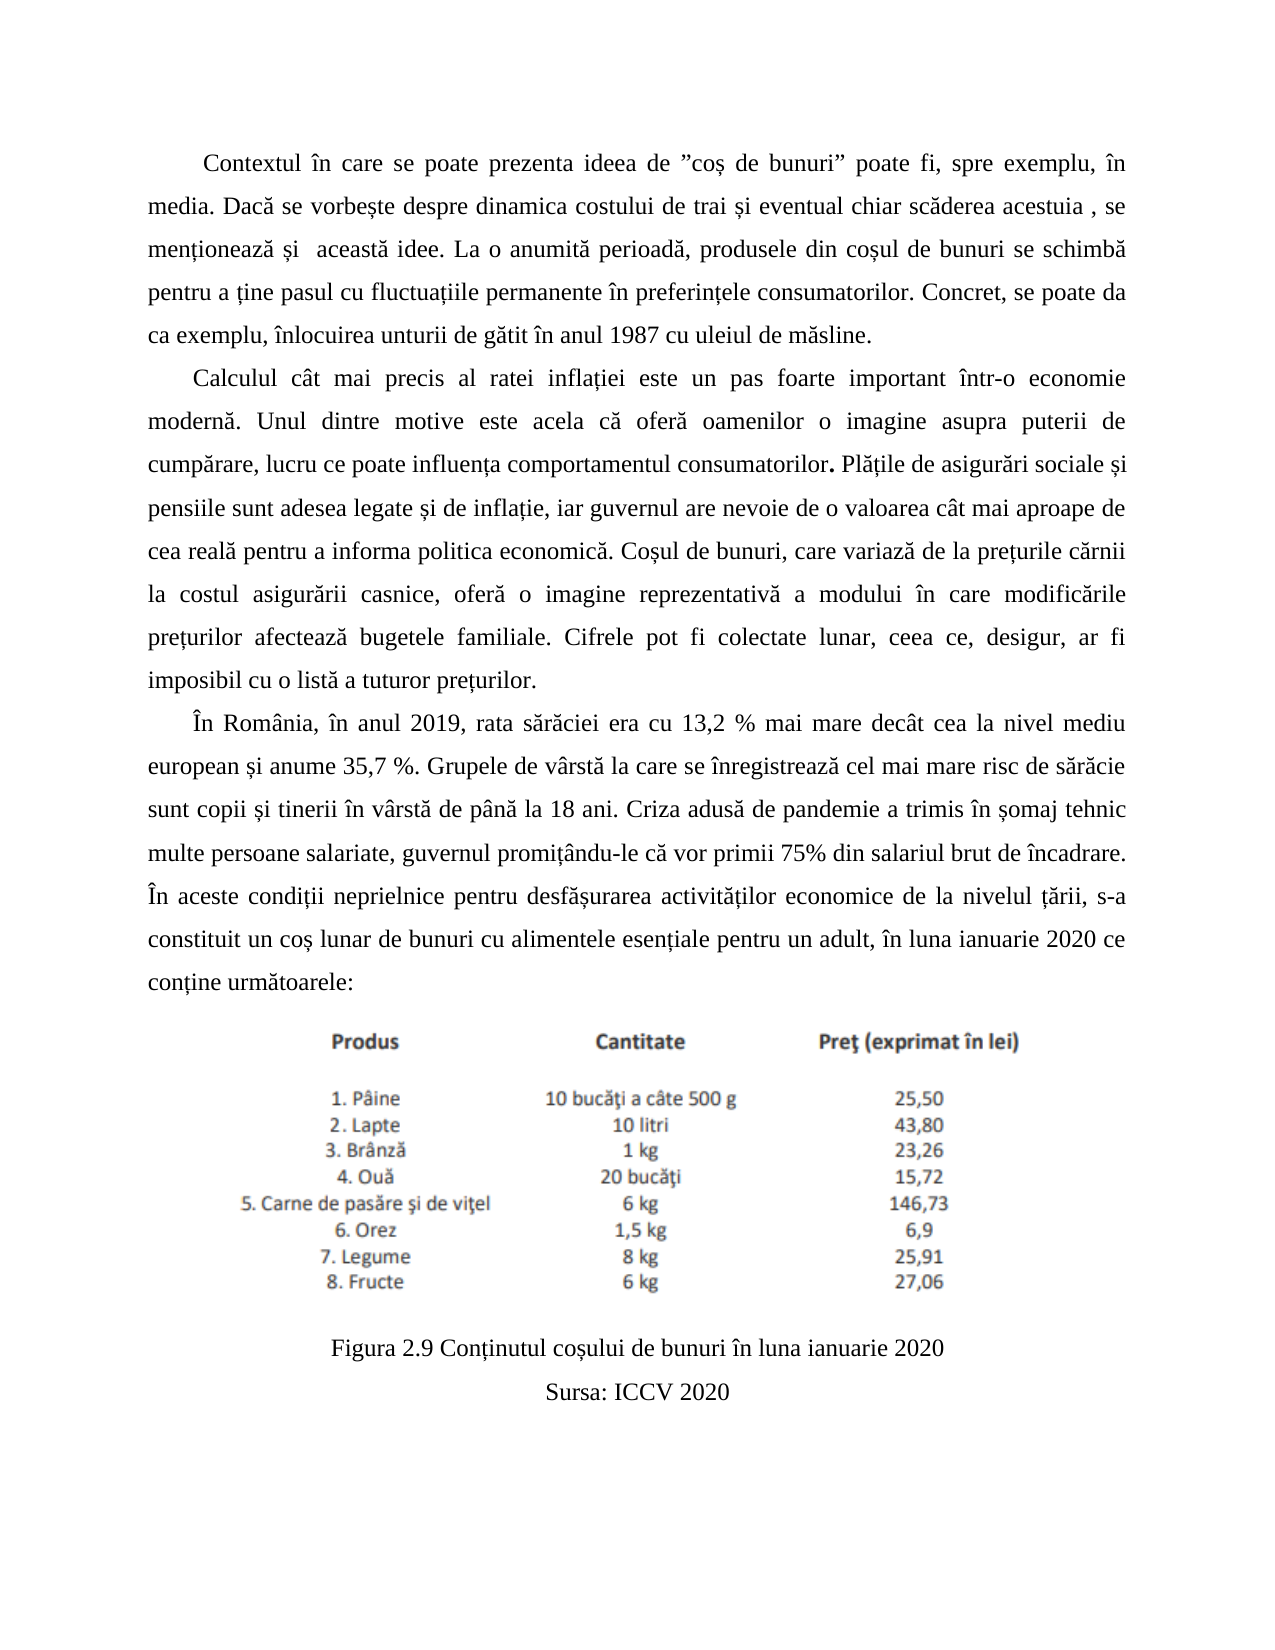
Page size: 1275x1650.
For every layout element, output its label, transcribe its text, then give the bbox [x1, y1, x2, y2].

text Contextul în care se poate prezenta ideea de ”coș de bunuri” poate fi, spre exemplu, în media. Dacă se vorbește despre dinamica costului de trai și eventual chiar scăderea acestuia , se menționează și această idee. La o anumită perioadă, produsele din coșul de bunuri se schimbă pentru a ține pasul cu fluctuațiile permanente în preferințele consumatorilor. Concret, se poate da ca exemplu, înlocuirea unturii de gătit în anul 1987 cu uleiul de măsline. [148, 148, 1127, 349]
text În România, în anul 2019, rata sărăciei era cu 13,2 % mai mare decât cea la nivel mediu european și anume 35,7 %. Grupele de vârstă la care se înregistrează cel mai mare risc de sărăcie sunt copii și tinerii în vârstă de până la 18 ani. Criza adusă de pandemie a trimis în șomaj tehnic multe persoane salariate, guvernul promițându-le că vor primii 75% din salariul brut de încadrare. În aceste condiții neprielnice pentru desfășurarea activităților economice de la nivelul țării, s-a constituit un coș lunar de bunuri cu alimentele esențiale pentru un adult, în luna ianuarie 2020 ce conține următoarele: [148, 708, 1127, 996]
text Figura 2.9 Conținutul coșului de bunuri în luna ianuarie 2020 [148, 1333, 1127, 1362]
text Calculul cât mai precis al ratei inflației este un pas foarte important într-o economie modernă. Unul dintre motive este acela că oferă oamenilor o imagine asupra puterii de cumpărare, lucru ce poate influența comportamentul consumatorilor. Plățile de asigurări sociale și pensiile sunt adesea legate și de inflație, iar guvernul are nevoie de o valoarea cât mai aproape de cea reală pentru a informa politica economică. Coșul de bunuri, care variază de la prețurile cărnii la costul asigurării casnice, oferă o imagine reprezentativă a modului în care modificările prețurilor afectează bugetele familiale. Cifrele pot fi colectate lunar, ceea ce, desigur, ar fi imposibil cu o listă a tuturor prețurilor. [148, 363, 1127, 694]
text Sursa: ICCV 2020 [148, 1377, 1127, 1405]
picture [217, 1010, 1058, 1320]
